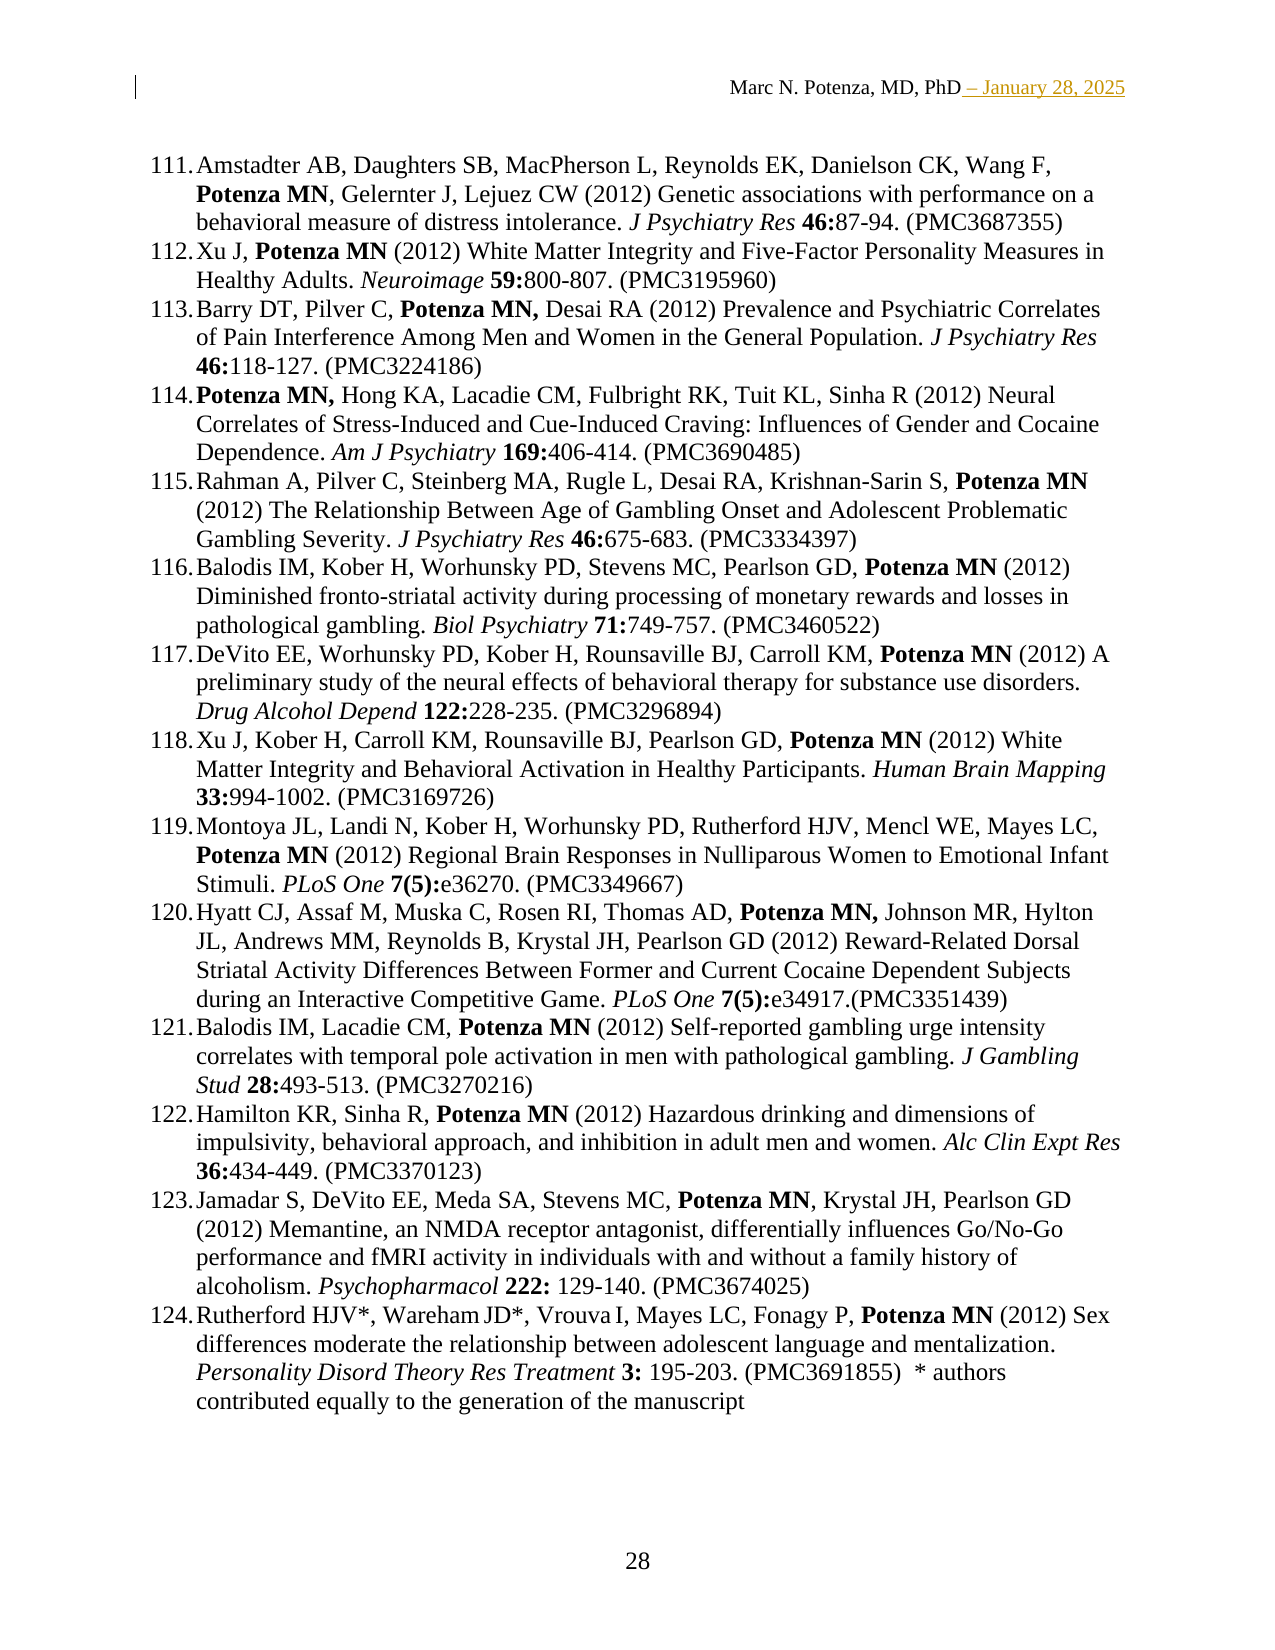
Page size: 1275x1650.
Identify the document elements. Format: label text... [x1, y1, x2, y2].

list Balodis IM, Lacadie CM, Potenza MN (2012) Self-reported gambling urge intensity correlates with temporal pole activation in men with pathological gambling. J Gambling Stud 28:493-513. (PMC3270216) [150, 1012, 1125, 1099]
list Xu J, Potenza MN (2012) White Matter Integrity and Five-Factor Personality Measures in Healthy Adults. Neuroimage 59:800-807. (PMC3195960) [150, 236, 1125, 294]
list Rahman A, Pilver C, Steinberg MA, Rugle L, Desai RA, Krishnan-Sarin S, Potenza MN (2012) The Relationship Between Age of Gambling Onset and Adolescent Problematic Gambling Severity. J Psychiatry Res 46:675-683. (PMC3334397) [150, 466, 1125, 552]
list Barry DT, Pilver C, Potenza MN, Desai RA (2012) Prevalence and Psychiatric Correlates of Pain Interference Among Men and Women in the General Population. J Psychiatry Res 46:118-127. (PMC3224186) [150, 294, 1125, 380]
list Hyatt CJ, Assaf M, Muska C, Rosen RI, Thomas AD, Potenza MN, Johnson MR, Hylton JL, Andrews MM, Reynolds B, Krystal JH, Pearlson GD (2012) Reward-Related Dorsal Striatal Activity Differences Between Former and Current Cocaine Dependent Subjects during an Interactive Competitive Game. PLoS One 7(5):e34917.(PMC3351439) [150, 897, 1125, 1012]
list DeVito EE, Worhunsky PD, Kober H, Rounsaville BJ, Carroll KM, Potenza MN (2012) A preliminary study of the neural effects of behavioral therapy for substance use disorders. Drug Alcohol Depend 122:228-235. (PMC3296894) [150, 639, 1125, 725]
list Xu J, Kober H, Carroll KM, Rounsaville BJ, Pearlson GD, Potenza MN (2012) White Matter Integrity and Behavioral Activation in Healthy Participants. Human Brain Mapping 33:994-1002. (PMC3169726) [150, 725, 1125, 811]
list Montoya JL, Landi N, Kober H, Worhunsky PD, Rutherford HJV, Mencl WE, Mayes LC, Potenza MN (2012) Regional Brain Responses in Nulliparous Women to Emotional Infant Stimuli. PLoS One 7(5):e36270. (PMC3349667) [150, 811, 1125, 897]
list Amstadter AB, Daughters SB, MacPherson L, Reynolds EK, Danielson CK, Wang F, Potenza MN, Gelernter J, Lejuez CW (2012) Genetic associations with performance on a behavioral measure of distress intolerance. J Psychiatry Res 46:87-94. (PMC3687355) [150, 150, 1125, 236]
list Potenza MN, Hong KA, Lacadie CM, Fulbright RK, Tuit KL, Sinha R (2012) Neural Correlates of Stress-Induced and Cue-Induced Craving: Influences of Gender and Cocaine Dependence. Am J Psychiatry 169:406-414. (PMC3690485) [150, 380, 1125, 466]
list Jamadar S, DeVito EE, Meda SA, Stevens MC, Potenza MN, Krystal JH, Pearlson GD (2012) Memantine, an NMDA receptor antagonist, differentially influences Go/No-Go performance and fMRI activity in individuals with and without a family history of alcoholism. Psychopharmacol 222: 129-140. (PMC3674025) [150, 1185, 1125, 1300]
list Balodis IM, Kober H, Worhunsky PD, Stevens MC, Pearlson GD, Potenza MN (2012) Diminished fronto-striatal activity during processing of monetary rewards and losses in pathological gambling. Biol Psychiatry 71:749-757. (PMC3460522) [150, 552, 1125, 639]
list Hamilton KR, Sinha R, Potenza MN (2012) Hazardous drinking and dimensions of impulsivity, behavioral approach, and inhibition in adult men and women. Alc Clin Expt Res 36:434-449. (PMC3370123) [150, 1099, 1125, 1185]
list Rutherford HJV*, Wareham JD*, Vrouva I, Mayes LC, Fonagy P, Potenza MN (2012) Sex differences moderate the relationship between adolescent language and mentalization. Personality Disord Theory Res Treatment 3: 195-203. (PMC3691855) * authors contributed equally to the generation of the manuscript [150, 1300, 1125, 1415]
